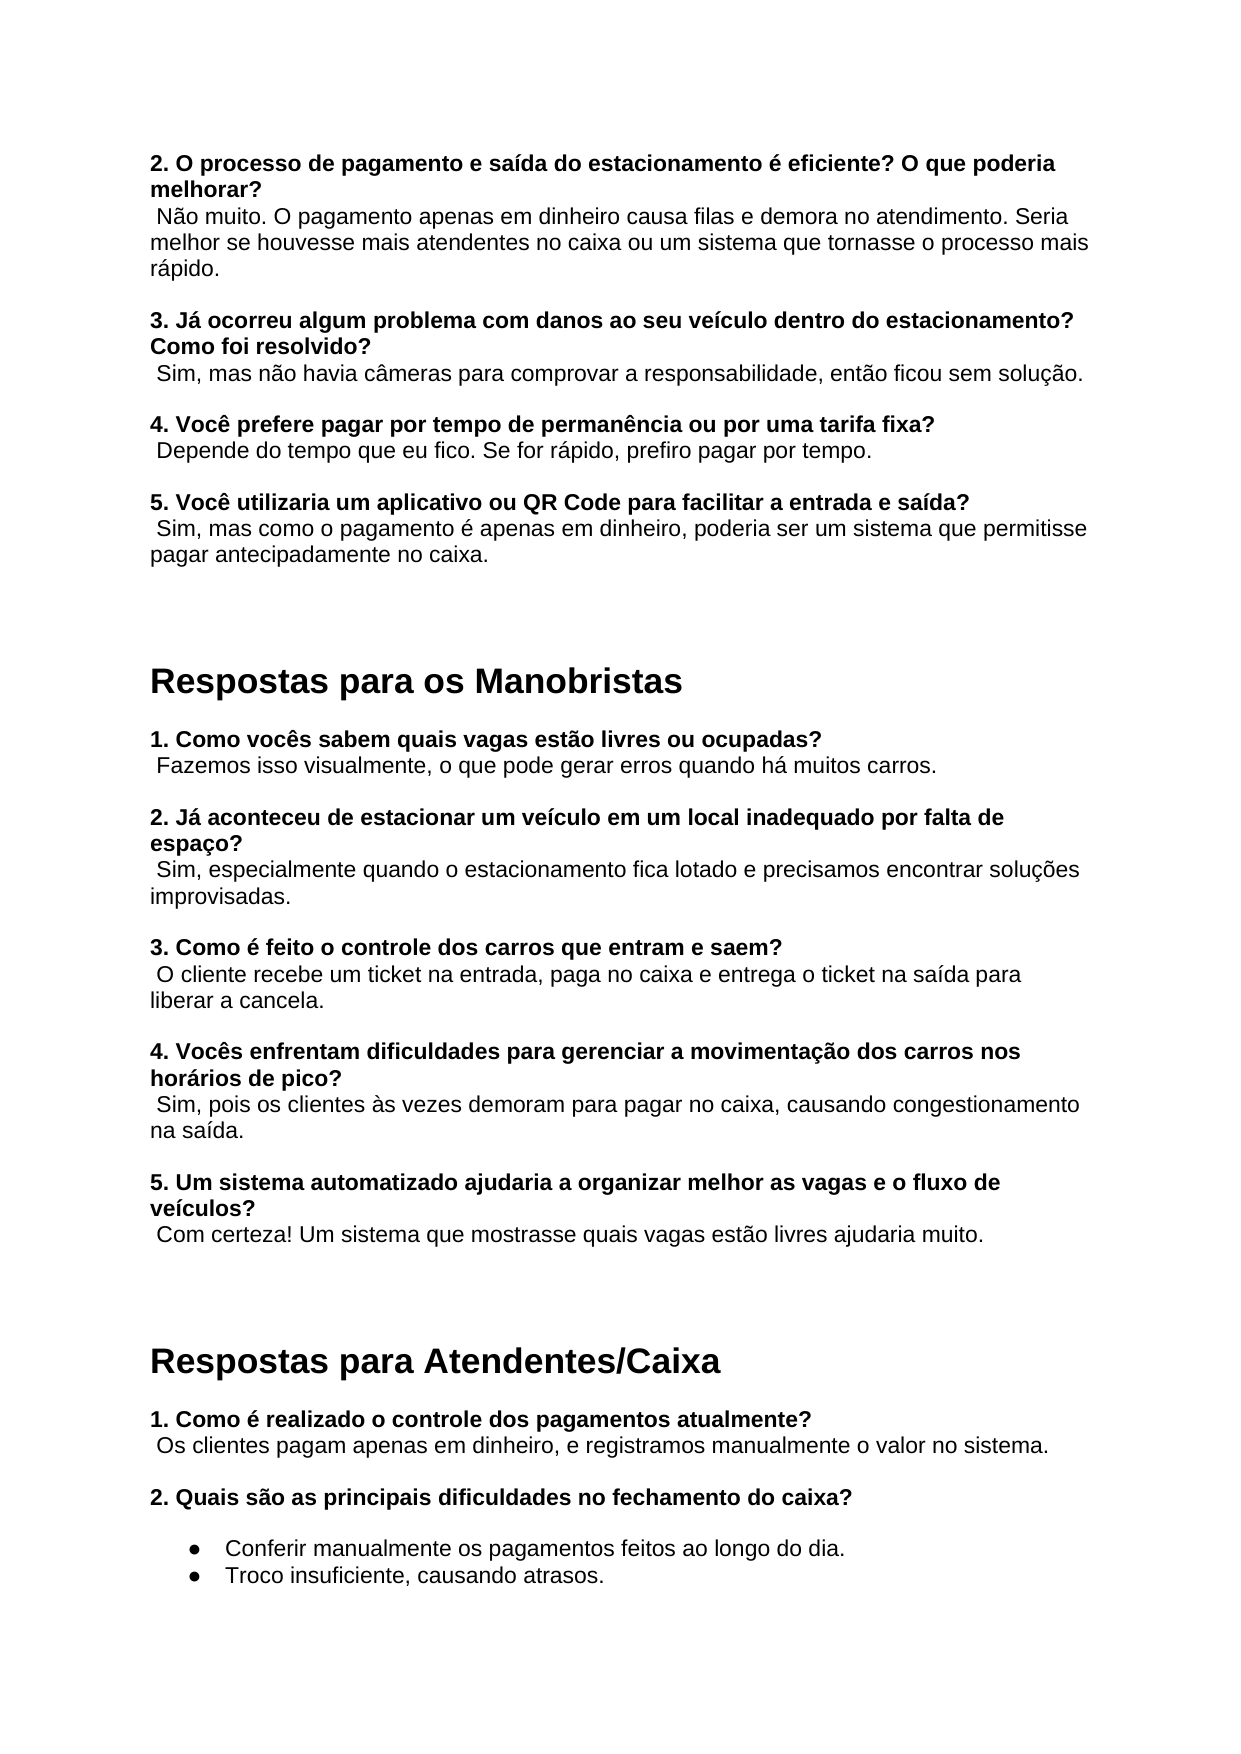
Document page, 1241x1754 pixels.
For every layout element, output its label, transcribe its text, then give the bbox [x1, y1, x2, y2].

subtitle Respostas para os Manobristas [150, 660, 1090, 701]
text 1. Como vocês sabem quais vagas estão livres ou ocupadas? Fazemos isso visualmente, o que pode gerar erros quando há muitos carros. [150, 726, 1090, 779]
text 2. O processo de pagamento e saída do estacionamento é eficiente? O que poderia melhorar? Não muito. O pagamento apenas em dinheiro causa filas e demora no atendimento. Seria melhor se houvesse mais atendentes no caixa ou um sistema que tornasse o processo mais rápido. [150, 150, 1090, 282]
text 5. Um sistema automatizado ajudaria a organizar melhor as vagas e o fluxo de veículos? Com certeza! Um sistema que mostrasse quais vagas estão livres ajudaria muito. [150, 1169, 1090, 1248]
text 2. Já aconteceu de estacionar um veículo em um local inadequado por falta de espaço? Sim, especialmente quando o estacionamento fica lotado e precisamos encontrar soluções improvisadas. [150, 804, 1090, 909]
text 3. Já ocorreu algum problema com danos ao seu veículo dentro do estacionamento? Como foi resolvido? Sim, mas não havia câmeras para comprovar a responsabilidade, então ficou sem solução. [150, 307, 1090, 386]
list Conferir manualmente os pagamentos feitos ao longo do dia. [187, 1535, 1090, 1562]
list Troco insuficiente, causando atrasos. [187, 1562, 1090, 1588]
text 5. Você utilizaria um aplicativo ou QR Code para facilitar a entrada e saída? Sim, mas como o pagamento é apenas em dinheiro, poderia ser um sistema que permitisse pagar antecipadamente no caixa. [150, 488, 1090, 568]
text 2. Quais são as principais dificuldades no fechamento do caixa? [150, 1484, 1090, 1510]
subtitle Respostas para Atendentes/Caixa [150, 1340, 1090, 1381]
text 3. Como é feito o controle dos carros que entram e saem? O cliente recebe um ticket na entrada, paga no caixa e entrega o ticket na saída para liberar a cancela. [150, 934, 1090, 1013]
text 4. Vocês enfrentam dificuldades para gerenciar a movimentação dos carros nos horários de pico? Sim, pois os clientes às vezes demoram para pagar no caixa, causando congestionamento na saída. [150, 1038, 1090, 1144]
text 1. Como é realizado o controle dos pagamentos atualmente? Os clientes pagam apenas em dinheiro, e registramos manualmente o valor no sistema. [150, 1406, 1090, 1459]
text 4. Você prefere pagar por tempo de permanência ou por uma tarifa fixa? Depende do tempo que eu fico. Se for rápido, prefiro pagar por tempo. [150, 411, 1090, 463]
